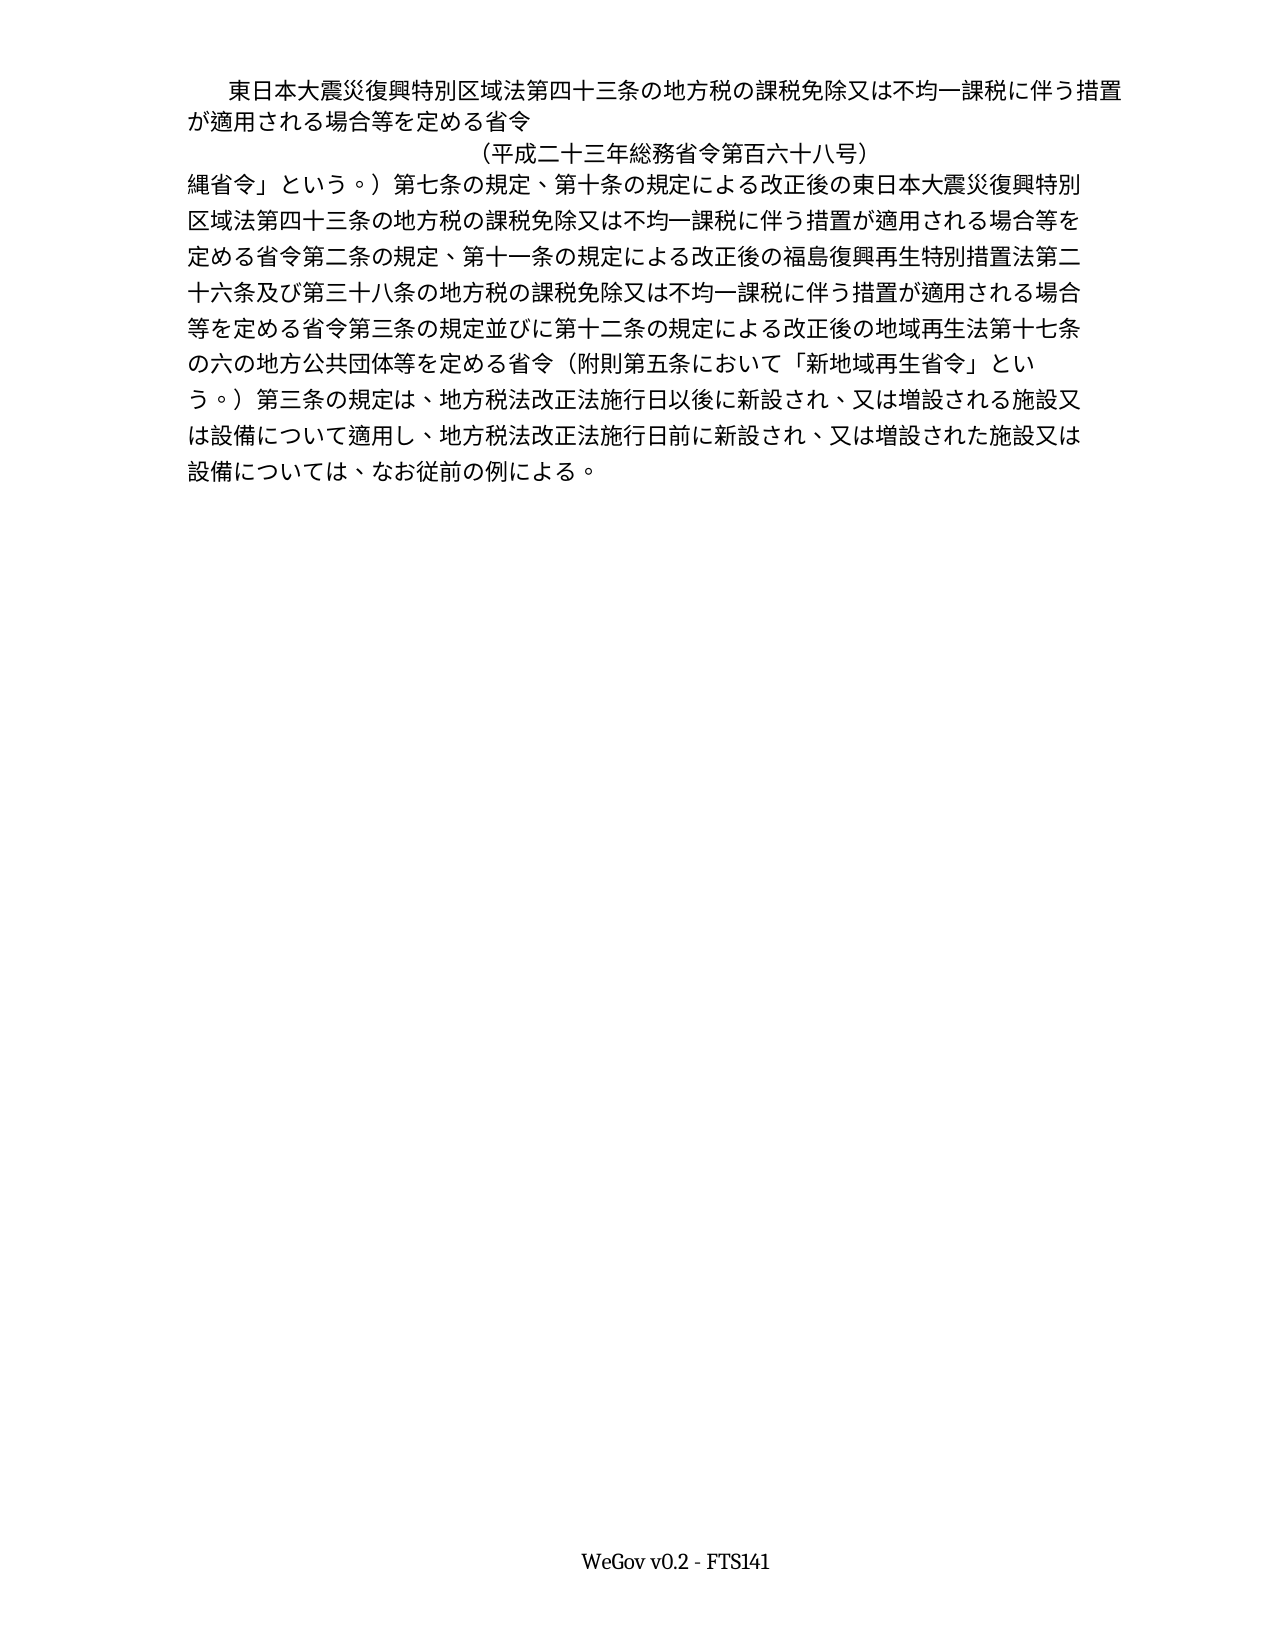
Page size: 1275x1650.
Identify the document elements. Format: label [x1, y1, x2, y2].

text [187, 169, 1087, 487]
